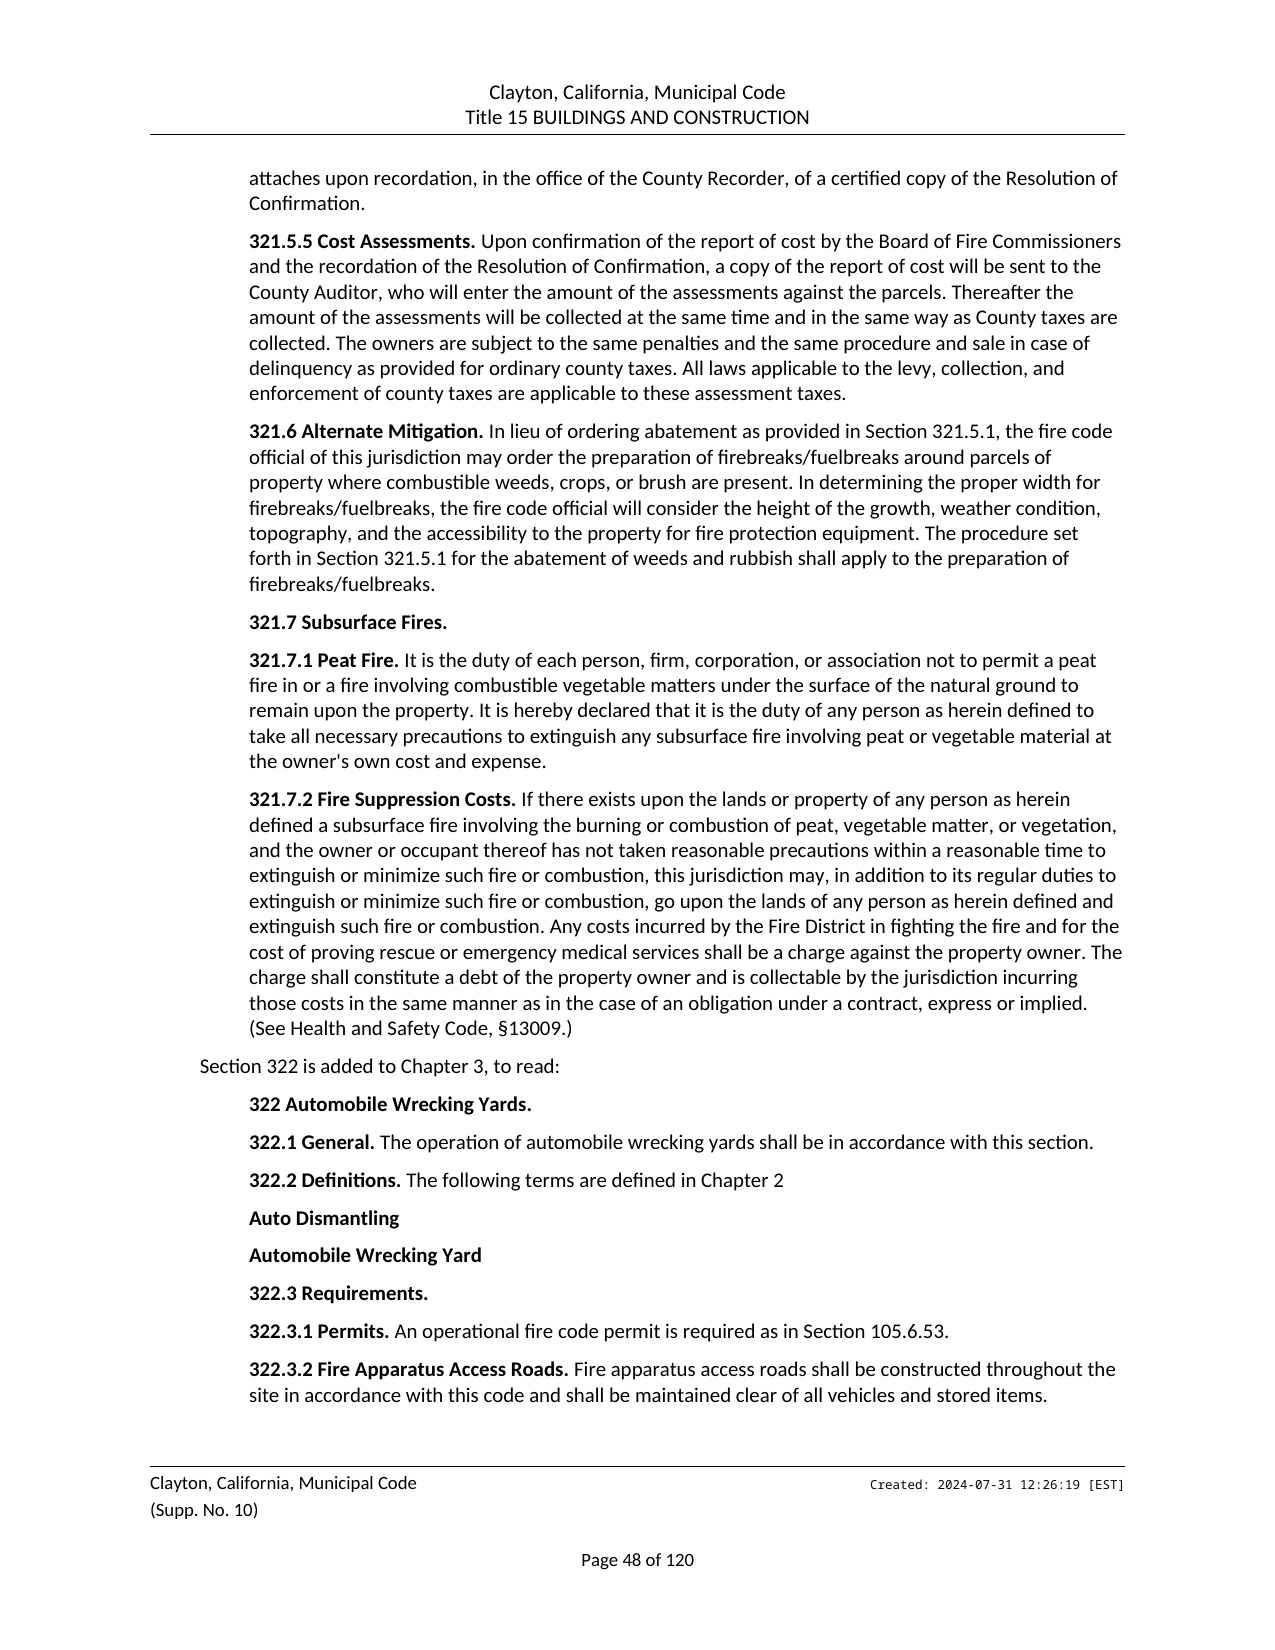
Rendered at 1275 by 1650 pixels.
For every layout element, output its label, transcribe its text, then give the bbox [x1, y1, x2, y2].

text 321.7.1 Peat Fire. It is the duty of each person, firm, corporation, or association not to permit a peat fire in or a fire involving combustible vegetable matters under the surface of the natural ground to remain upon the property. It is hereby declared that it is the duty of any person as herein defined to take all necessary precautions to extinguish any subsurface fire involving peat or vegetable material at the owner's own cost and expense. [249, 647, 1125, 774]
text 322.1 General. The operation of automobile wrecking yards shall be in accordance with this section. [249, 1129, 1125, 1154]
text 321.7 Subsurface Fires. [249, 609, 1125, 634]
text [249, 165, 1125, 216]
text 322.3.2 Fire Apparatus Access Roads. Fire apparatus access roads shall be constructed throughout the site in accordance with this code and shall be maintained clear of all vehicles and stored items. [249, 1356, 1125, 1407]
text 321.5.5 Cost Assessments. Upon confirmation of the report of cost by the Board of Fire Commissioners and the recordation of the Resolution of Confirmation, a copy of the report of cost will be sent to the County Auditor, who will enter the amount of the assessments against the parcels. Thereafter the amount of the assessments will be collected at the same time and in the same way as County taxes are collected. The owners are subject to the same penalties and the same procedure and sale in case of delinquency as provided for ordinary county taxes. All laws applicable to the levy, collection, and enforcement of county taxes are applicable to these assessment taxes. [249, 228, 1125, 406]
text 322.2 Definitions. The following terms are defined in Chapter 2 [249, 1167, 1125, 1192]
text 322.3.1 Permits. An operational fire code permit is required as in Section 105.6.53. [249, 1318, 1125, 1344]
text 322.3 Requirements. [249, 1281, 1125, 1306]
text Automobile Wrecking Yard [249, 1243, 1125, 1268]
text 321.6 Alternate Mitigation. In lieu of ordering abatement as provided in Section 321.5.1, the fire code official of this jurisdiction may order the preparation of firebreaks/fuelbreaks around parcels of property where combustible weeds, crops, or brush are present. In determining the proper width for firebreaks/fuelbreaks, the fire code official will consider the height of the growth, weather condition, topography, and the accessibility to the property for fire protection equipment. The procedure set forth in Section 321.5.1 for the abatement of weeds and rubbish shall apply to the preparation of firebreaks/fuelbreaks. [249, 418, 1125, 596]
text 321.7.2 Fire Suppression Costs. If there exists upon the lands or property of any person as herein defined a subsurface fire involving the burning or combustion of peat, vegetable matter, or vegetation, and the owner or occupant thereof has not taken reasonable precautions within a reasonable time to extinguish or minimize such fire or combustion, this jurisdiction may, in addition to its regular duties to extinguish or minimize such fire or combustion, go upon the lands of any person as herein defined and extinguish such fire or combustion. Any costs incurred by the Fire District in fighting the fire and for the cost of proving rescue or emergency medical services shall be a charge against the property owner. The charge shall constitute a debt of the property owner and is collectable by the jurisdiction incurring those costs in the same manner as in the case of an obligation under a contract, express or implied. (See Health and Safety Code, §13009.) [249, 786, 1125, 1041]
text Auto Dismantling [249, 1205, 1125, 1230]
text Section 322 is added to Chapter 3, to read: [199, 1053, 1125, 1078]
text 322 Automobile Wrecking Yards. [249, 1091, 1125, 1116]
